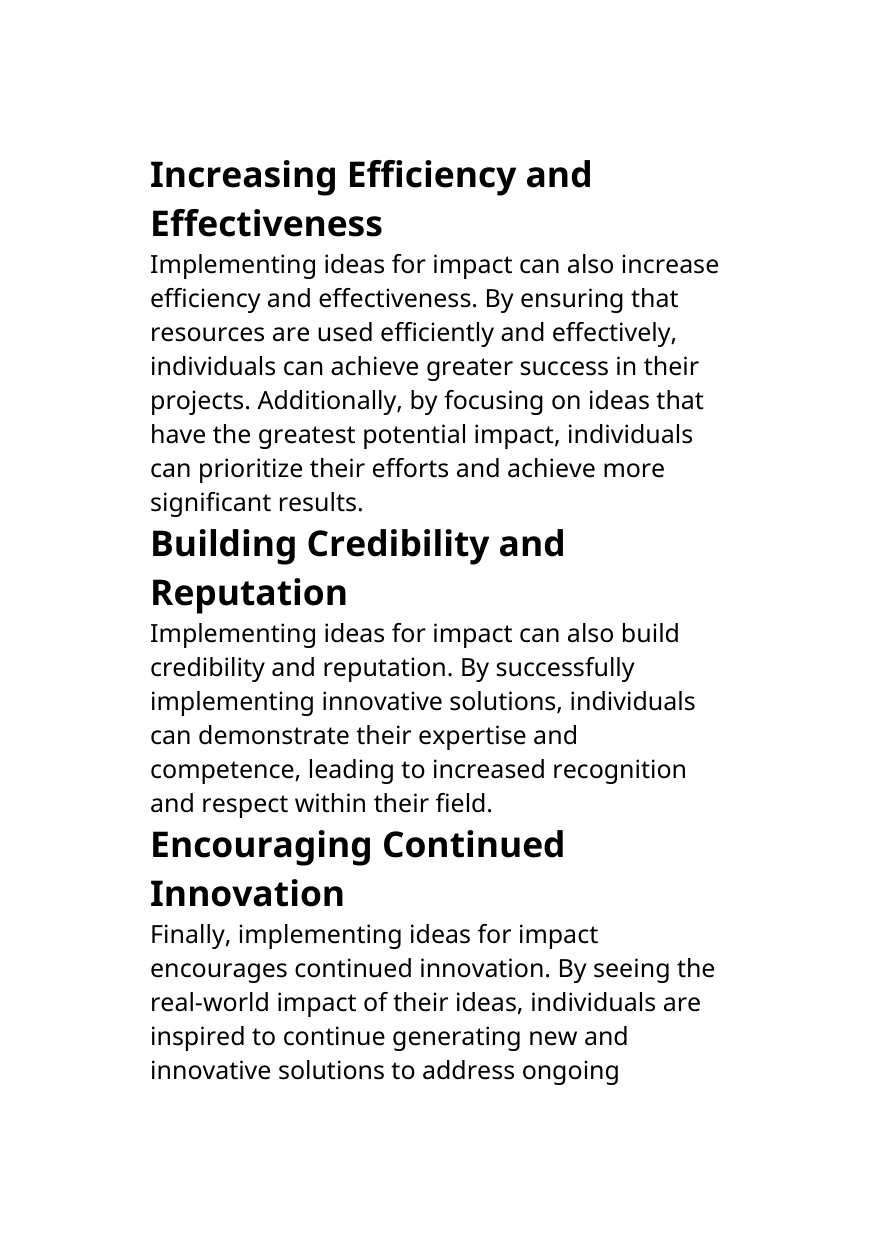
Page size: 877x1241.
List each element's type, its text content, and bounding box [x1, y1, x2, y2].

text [150, 916, 727, 1087]
text Implementing ideas for impact can also increase efficiency and effectiveness. By ensuring that resources are used efficiently and effectively, individuals can achieve greater success in their projects. Additionally, by focusing on ideas that have the greatest potential impact, individuals can prioritize their efforts and achieve more significant results. [150, 246, 727, 519]
text Implementing ideas for impact can also build credibility and reputation. By successfully implementing innovative solutions, individuals can demonstrate their expertise and competence, leading to increased recognition and respect within their field. [150, 615, 727, 820]
subtitle Increasing Efficiency and Effectiveness [150, 150, 727, 246]
subtitle Building Credibility and Reputation [150, 519, 727, 615]
subtitle Encouraging Continued Innovation [150, 820, 727, 916]
